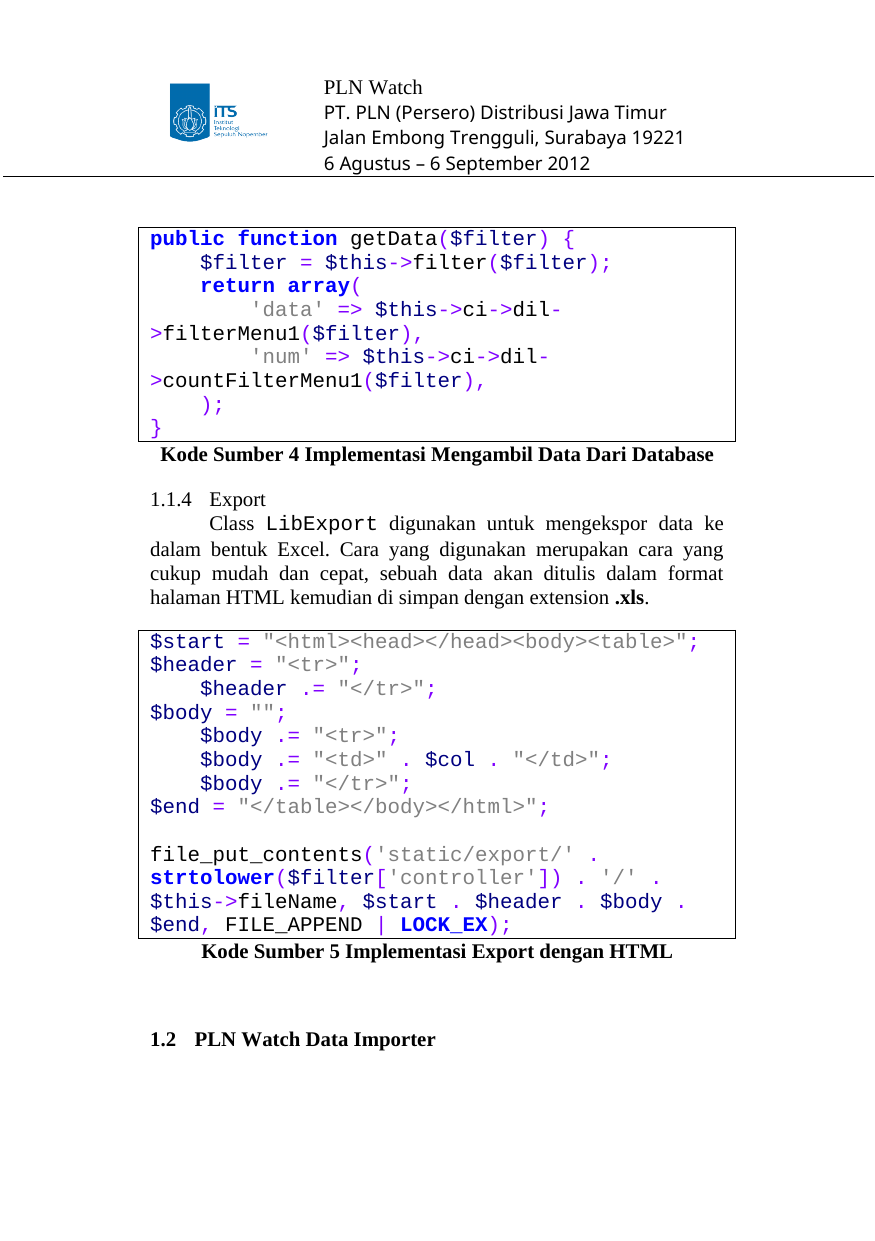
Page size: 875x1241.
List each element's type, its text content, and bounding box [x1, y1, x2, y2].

subtitle Export [150, 487, 724, 511]
subtitle PLN Watch Data Importer [150, 1026, 724, 1051]
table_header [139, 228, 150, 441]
text Class LibExport digunakan untuk mengekspor data ke dalam bentuk Excel. Cara yang digunakan merupakan cara yang cukup mudah dan cepat, sebuah data akan ditulis dalam format halaman HTML kemudian di simpan dengan extension .xls. [150, 511, 724, 609]
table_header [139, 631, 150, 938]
text Kode Sumber 5 Implementasi Export dengan HTML [150, 939, 724, 963]
text Kode Sumber 4 Implementasi Mengambil Data Dari Database [150, 442, 724, 466]
picture [150, 74, 284, 152]
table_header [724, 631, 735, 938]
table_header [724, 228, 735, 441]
